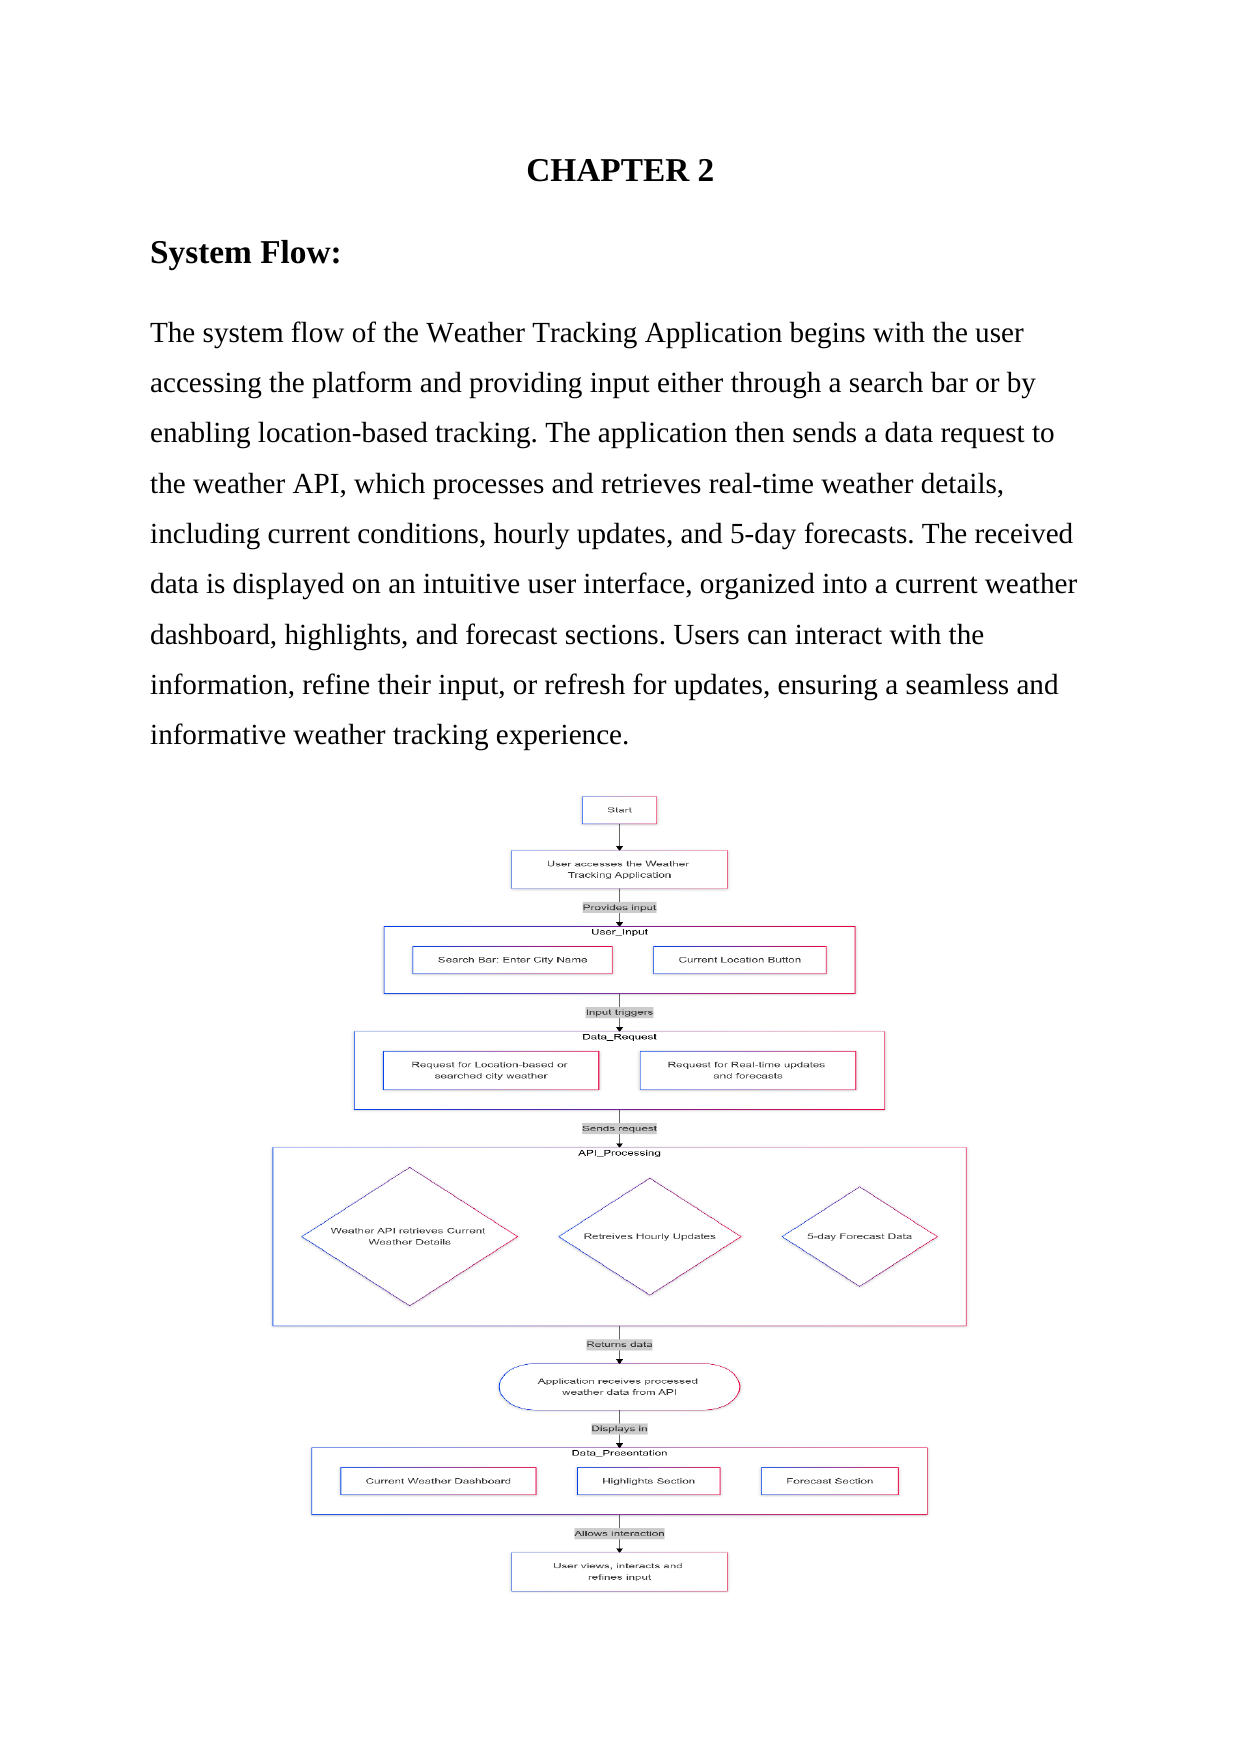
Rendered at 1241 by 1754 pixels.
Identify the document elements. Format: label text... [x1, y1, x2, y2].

text The system flow of the Weather Tracking Application begins with the user accessing the platform and providing input either through a search bar or by enabling location-based tracking. The application then sends a data request to the weather API, which processes and retrieves real-time weather details, including current conditions, hourly updates, and 5-day forecasts. The received data is displayed on an intuitive user interface, organized into a current weather dashboard, highlights, and forecast sections. Users can interact with the information, refine their input, or refresh for updates, ensuring a seamless and informative weather tracking experience. [150, 315, 1090, 751]
text System Flow: [150, 232, 1090, 271]
picture [266, 792, 974, 1598]
text CHAPTER 2 [150, 150, 1090, 188]
